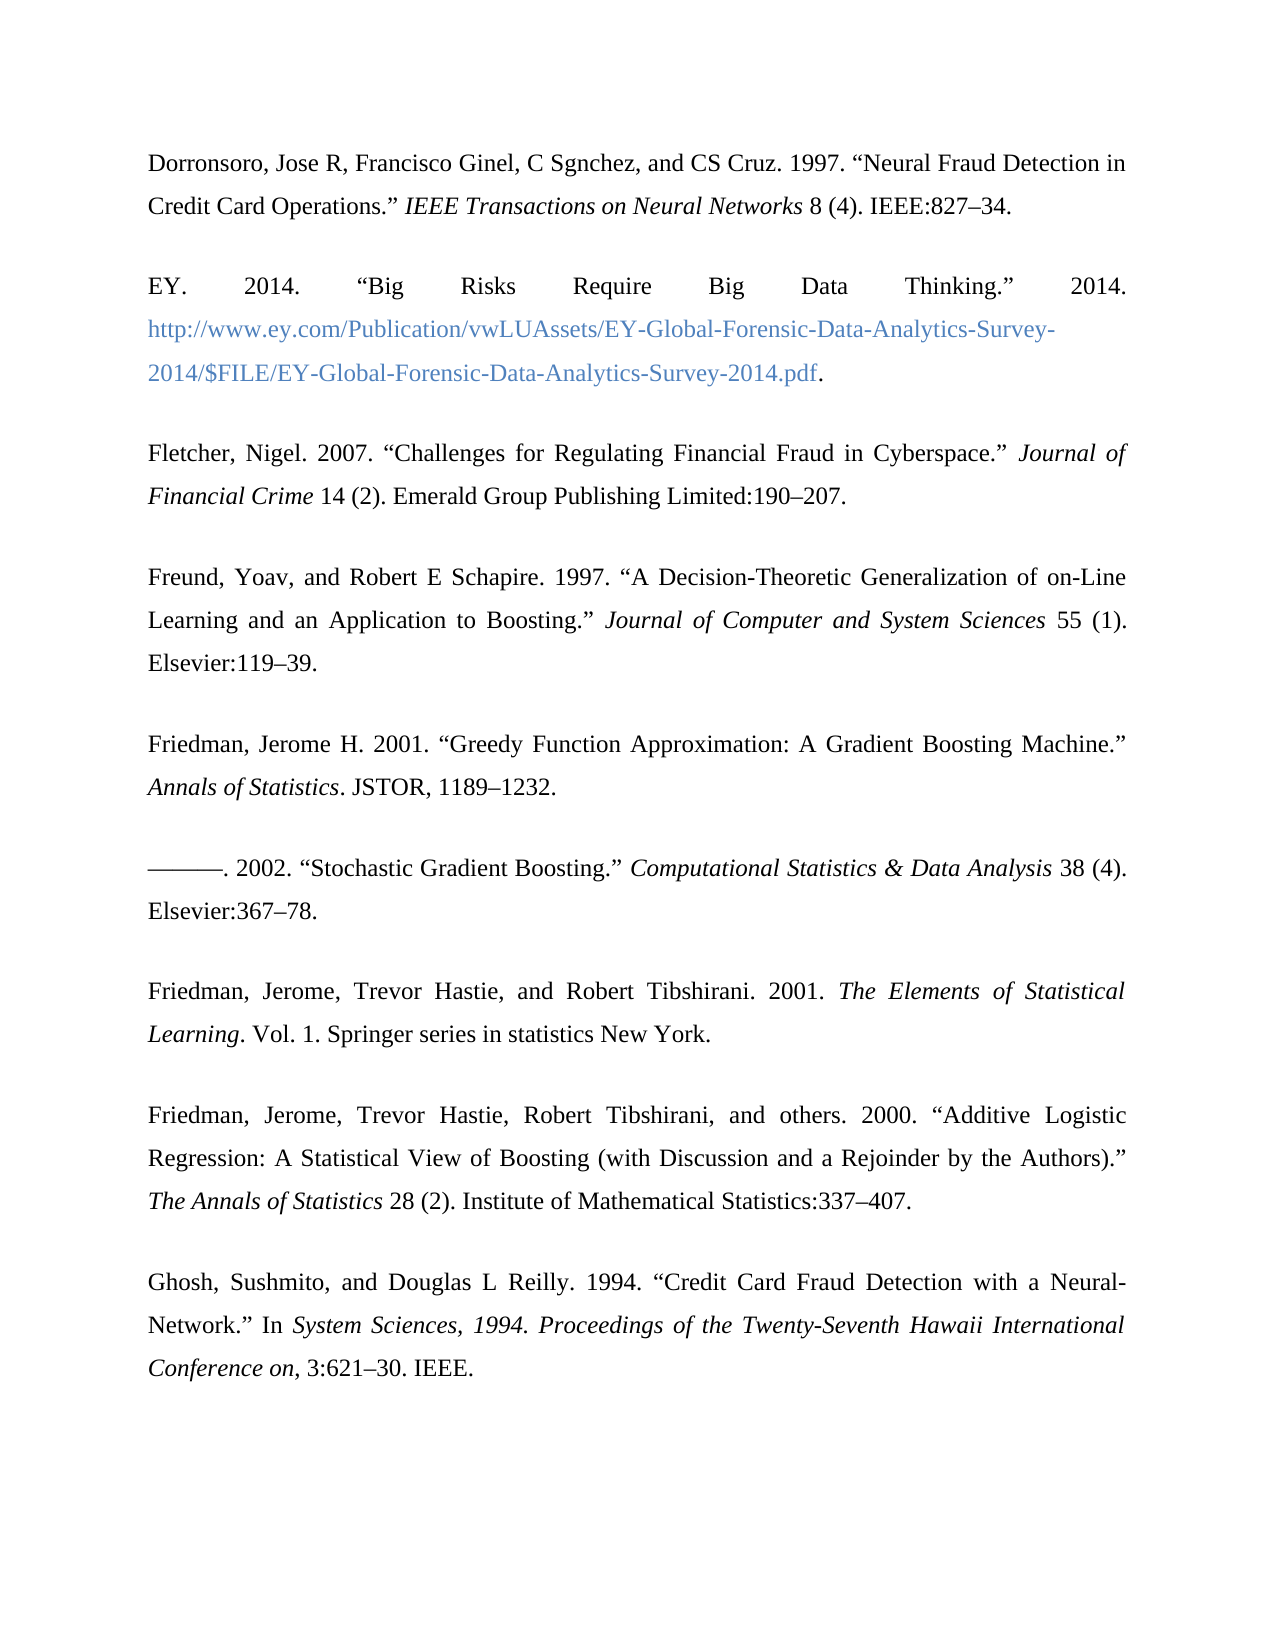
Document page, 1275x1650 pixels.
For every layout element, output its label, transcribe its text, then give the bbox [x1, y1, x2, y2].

text Friedman, Jerome, Trevor Hastie, Robert Tibshirani, and others. 2000. “Additive Logistic Regression: A Statistical View of Boosting (with Discussion and a Rejoinder by the Authors).” The Annals of Statistics 28 (2). Institute of Mathematical Statistics:337–407. [148, 1100, 1127, 1215]
text Freund, Yoav, and Robert E Schapire. 1997. “A Decision-Theoretic Generalization of on-Line Learning and an Application to Boosting.” Journal of Computer and System Sciences 55 (1). Elsevier:119–39. [148, 562, 1127, 677]
text Friedman, Jerome, Trevor Hastie, and Robert Tibshirani. 2001. The Elements of Statistical Learning. Vol. 1. Springer series in statistics New York. [148, 976, 1127, 1048]
text Fletcher, Nigel. 2007. “Challenges for Regulating Financial Fraud in Cyberspace.” Journal of Financial Crime 14 (2). Emerald Group Publishing Limited:190–207. [148, 438, 1127, 510]
text EY. 2014. “Big Risks Require Big Data Thinking.” 2014. http://www.ey.com/Publication/vwLUAssets/EY-Global-Forensic-Data-Analytics-Survey-2014/$FILE/EY-Global-Forensic-Data-Analytics-Survey-2014.pdf. [148, 271, 1127, 386]
text Ghosh, Sushmito, and Douglas L Reilly. 1994. “Credit Card Fraud Detection with a Neural-Network.” In System Sciences, 1994. Proceedings of the Twenty-Seventh Hawaii International Conference on, 3:621–30. IEEE. [148, 1267, 1127, 1382]
text Friedman, Jerome H. 2001. “Greedy Function Approximation: A Gradient Boosting Machine.” Annals of Statistics. JSTOR, 1189–1232. [148, 729, 1127, 801]
text ———. 2002. “Stochastic Gradient Boosting.” Computational Statistics & Data Analysis 38 (4). Elsevier:367–78. [148, 853, 1127, 924]
text Dorronsoro, Jose R, Francisco Ginel, C Sgnchez, and CS Cruz. 1997. “Neural Fraud Detection in Credit Card Operations.” IEEE Transactions on Neural Networks 8 (4). IEEE:827–34. [148, 148, 1127, 219]
